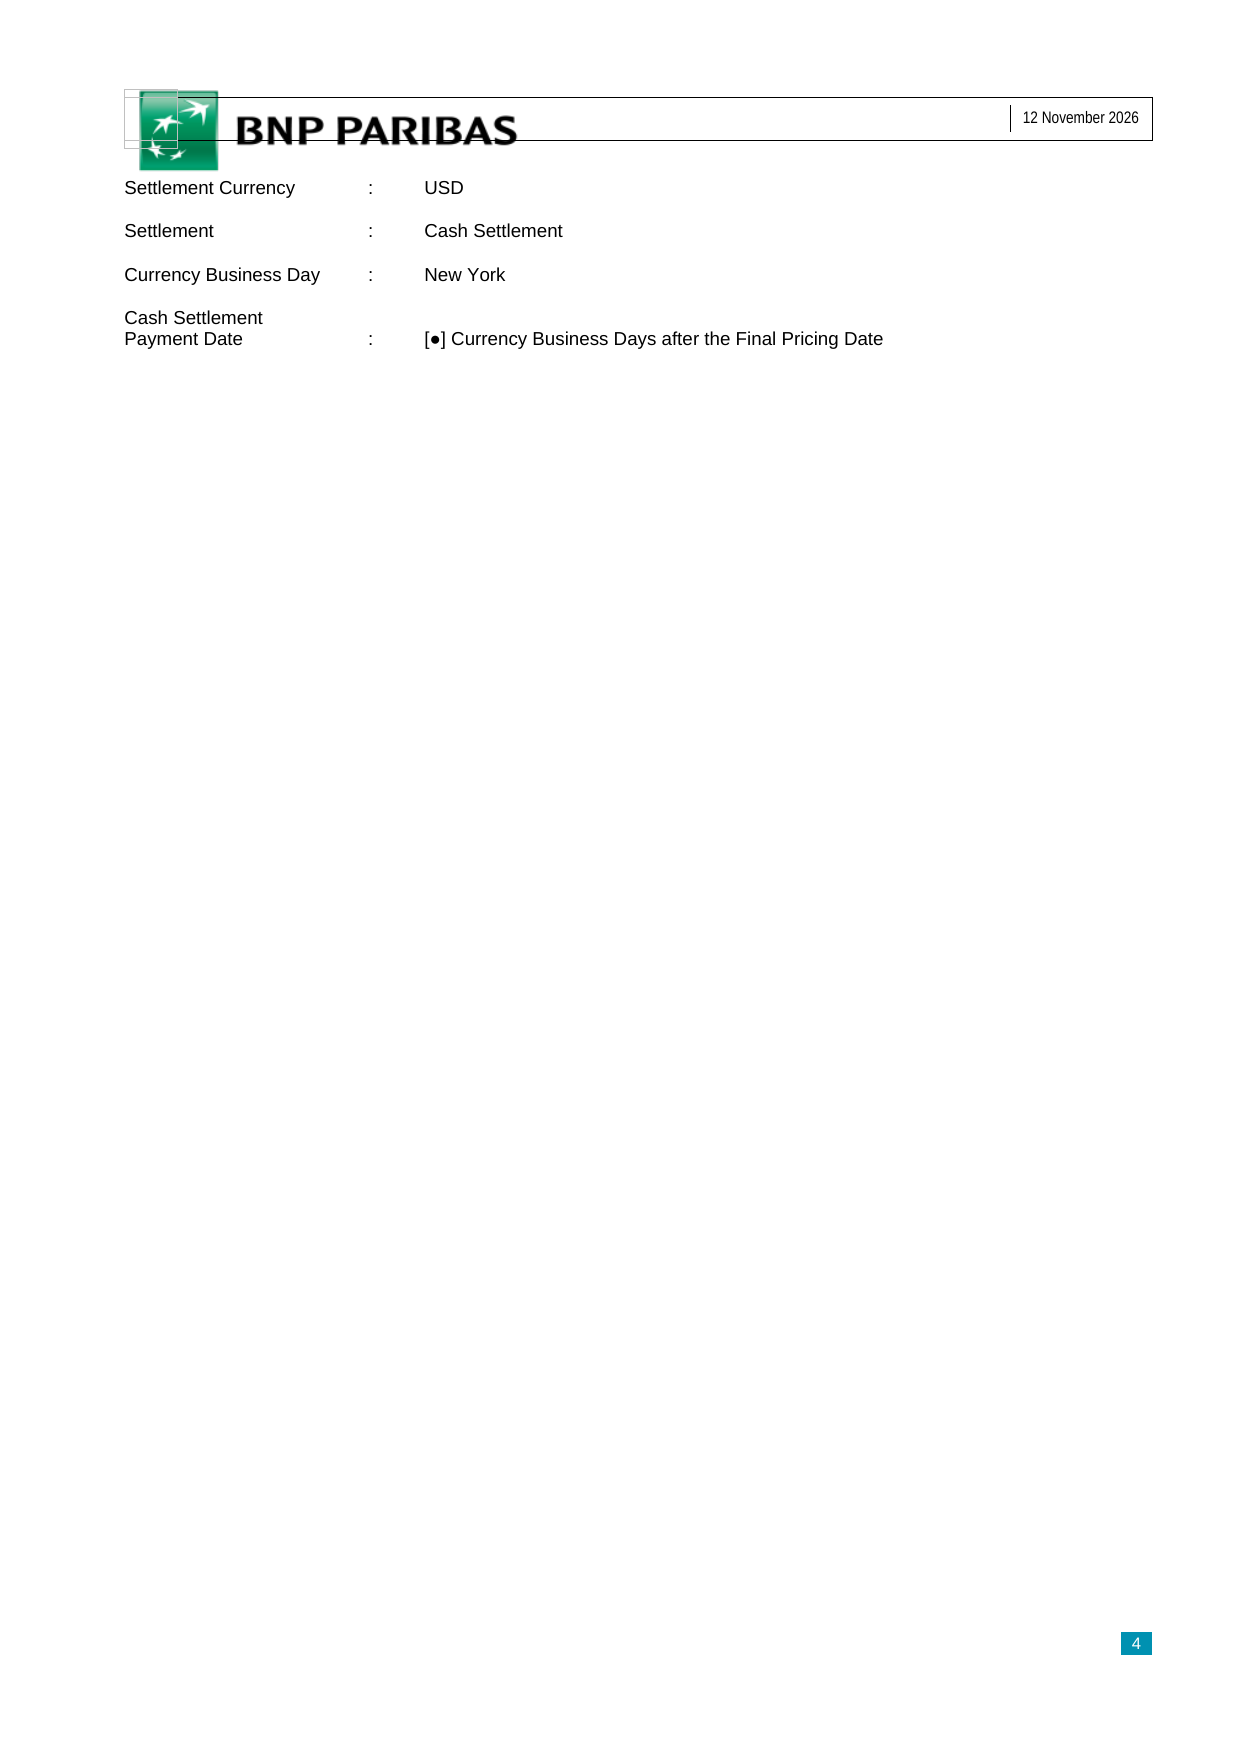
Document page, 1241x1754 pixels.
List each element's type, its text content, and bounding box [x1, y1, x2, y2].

picture [137, 88, 521, 97]
text Payment Date : [●] Currency Business Days after the Final Pricing Date [124, 328, 1152, 350]
picture [137, 141, 177, 148]
picture [137, 98, 177, 140]
text Settlement Currency : USD [124, 177, 1152, 199]
picture [178, 98, 521, 140]
picture [137, 141, 521, 177]
text Settlement : Cash Settlement [124, 220, 1152, 242]
text Currency Business Day : New York [124, 263, 1152, 285]
text Cash Settlement [124, 307, 1152, 328]
picture [137, 90, 177, 97]
